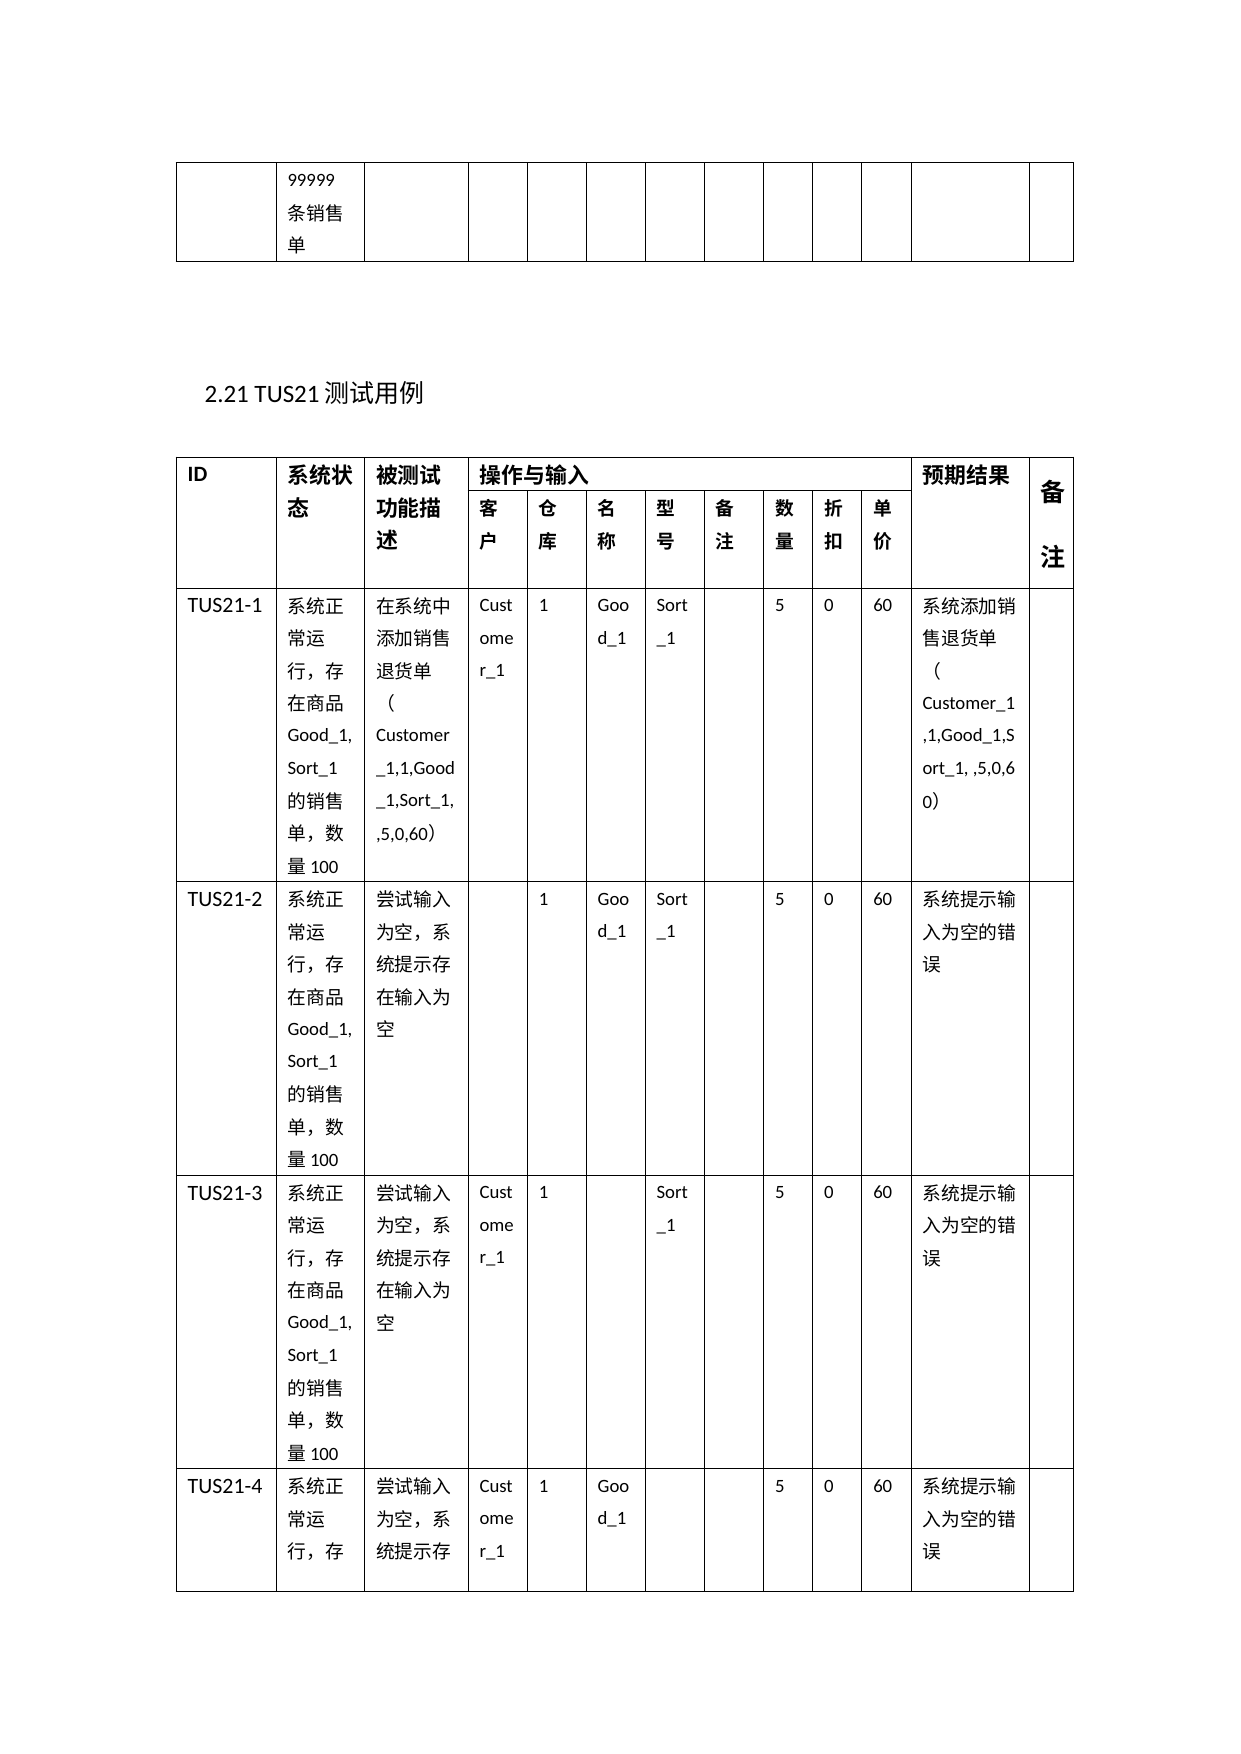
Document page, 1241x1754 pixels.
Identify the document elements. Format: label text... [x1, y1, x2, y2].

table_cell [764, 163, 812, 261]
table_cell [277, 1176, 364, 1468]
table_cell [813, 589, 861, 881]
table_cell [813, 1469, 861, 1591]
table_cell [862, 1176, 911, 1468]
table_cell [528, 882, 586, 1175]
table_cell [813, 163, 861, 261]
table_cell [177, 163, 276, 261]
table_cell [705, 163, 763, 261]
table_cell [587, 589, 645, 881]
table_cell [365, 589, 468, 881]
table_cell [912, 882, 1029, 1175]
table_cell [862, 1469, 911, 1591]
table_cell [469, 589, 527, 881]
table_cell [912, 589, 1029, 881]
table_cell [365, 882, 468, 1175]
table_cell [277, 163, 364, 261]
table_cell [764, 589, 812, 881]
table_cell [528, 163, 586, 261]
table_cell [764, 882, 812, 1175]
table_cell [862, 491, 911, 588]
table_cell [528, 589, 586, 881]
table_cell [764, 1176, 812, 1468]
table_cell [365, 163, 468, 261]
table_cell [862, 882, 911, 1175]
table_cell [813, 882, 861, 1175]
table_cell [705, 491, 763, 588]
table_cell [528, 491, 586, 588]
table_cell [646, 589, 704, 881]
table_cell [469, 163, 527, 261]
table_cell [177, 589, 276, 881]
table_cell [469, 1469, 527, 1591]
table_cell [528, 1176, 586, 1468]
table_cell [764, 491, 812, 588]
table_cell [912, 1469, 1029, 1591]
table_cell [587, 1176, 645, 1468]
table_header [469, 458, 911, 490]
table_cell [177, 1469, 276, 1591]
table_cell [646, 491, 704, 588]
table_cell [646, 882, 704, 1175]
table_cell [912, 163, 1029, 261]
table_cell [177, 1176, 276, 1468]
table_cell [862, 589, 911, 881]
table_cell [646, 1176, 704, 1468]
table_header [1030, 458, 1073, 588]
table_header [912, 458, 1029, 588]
text 2.21 TUS21测试用例 [187, 359, 1053, 424]
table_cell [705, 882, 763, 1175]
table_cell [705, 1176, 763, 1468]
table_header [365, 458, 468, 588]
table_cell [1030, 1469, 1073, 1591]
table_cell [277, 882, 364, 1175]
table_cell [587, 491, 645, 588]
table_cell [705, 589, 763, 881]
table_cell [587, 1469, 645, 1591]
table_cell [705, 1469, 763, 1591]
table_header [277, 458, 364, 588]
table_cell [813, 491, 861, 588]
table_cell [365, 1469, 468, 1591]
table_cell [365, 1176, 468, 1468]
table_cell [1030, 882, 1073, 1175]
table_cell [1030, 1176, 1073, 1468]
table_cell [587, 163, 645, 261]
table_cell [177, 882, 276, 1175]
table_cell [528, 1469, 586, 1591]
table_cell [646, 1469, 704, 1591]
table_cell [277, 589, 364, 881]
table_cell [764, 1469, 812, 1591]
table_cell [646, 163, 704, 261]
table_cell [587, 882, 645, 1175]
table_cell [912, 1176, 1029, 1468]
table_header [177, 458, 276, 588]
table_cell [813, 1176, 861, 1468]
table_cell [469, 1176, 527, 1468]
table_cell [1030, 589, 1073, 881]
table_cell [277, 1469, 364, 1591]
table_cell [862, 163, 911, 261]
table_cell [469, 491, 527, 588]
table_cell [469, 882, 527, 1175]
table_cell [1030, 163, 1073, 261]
